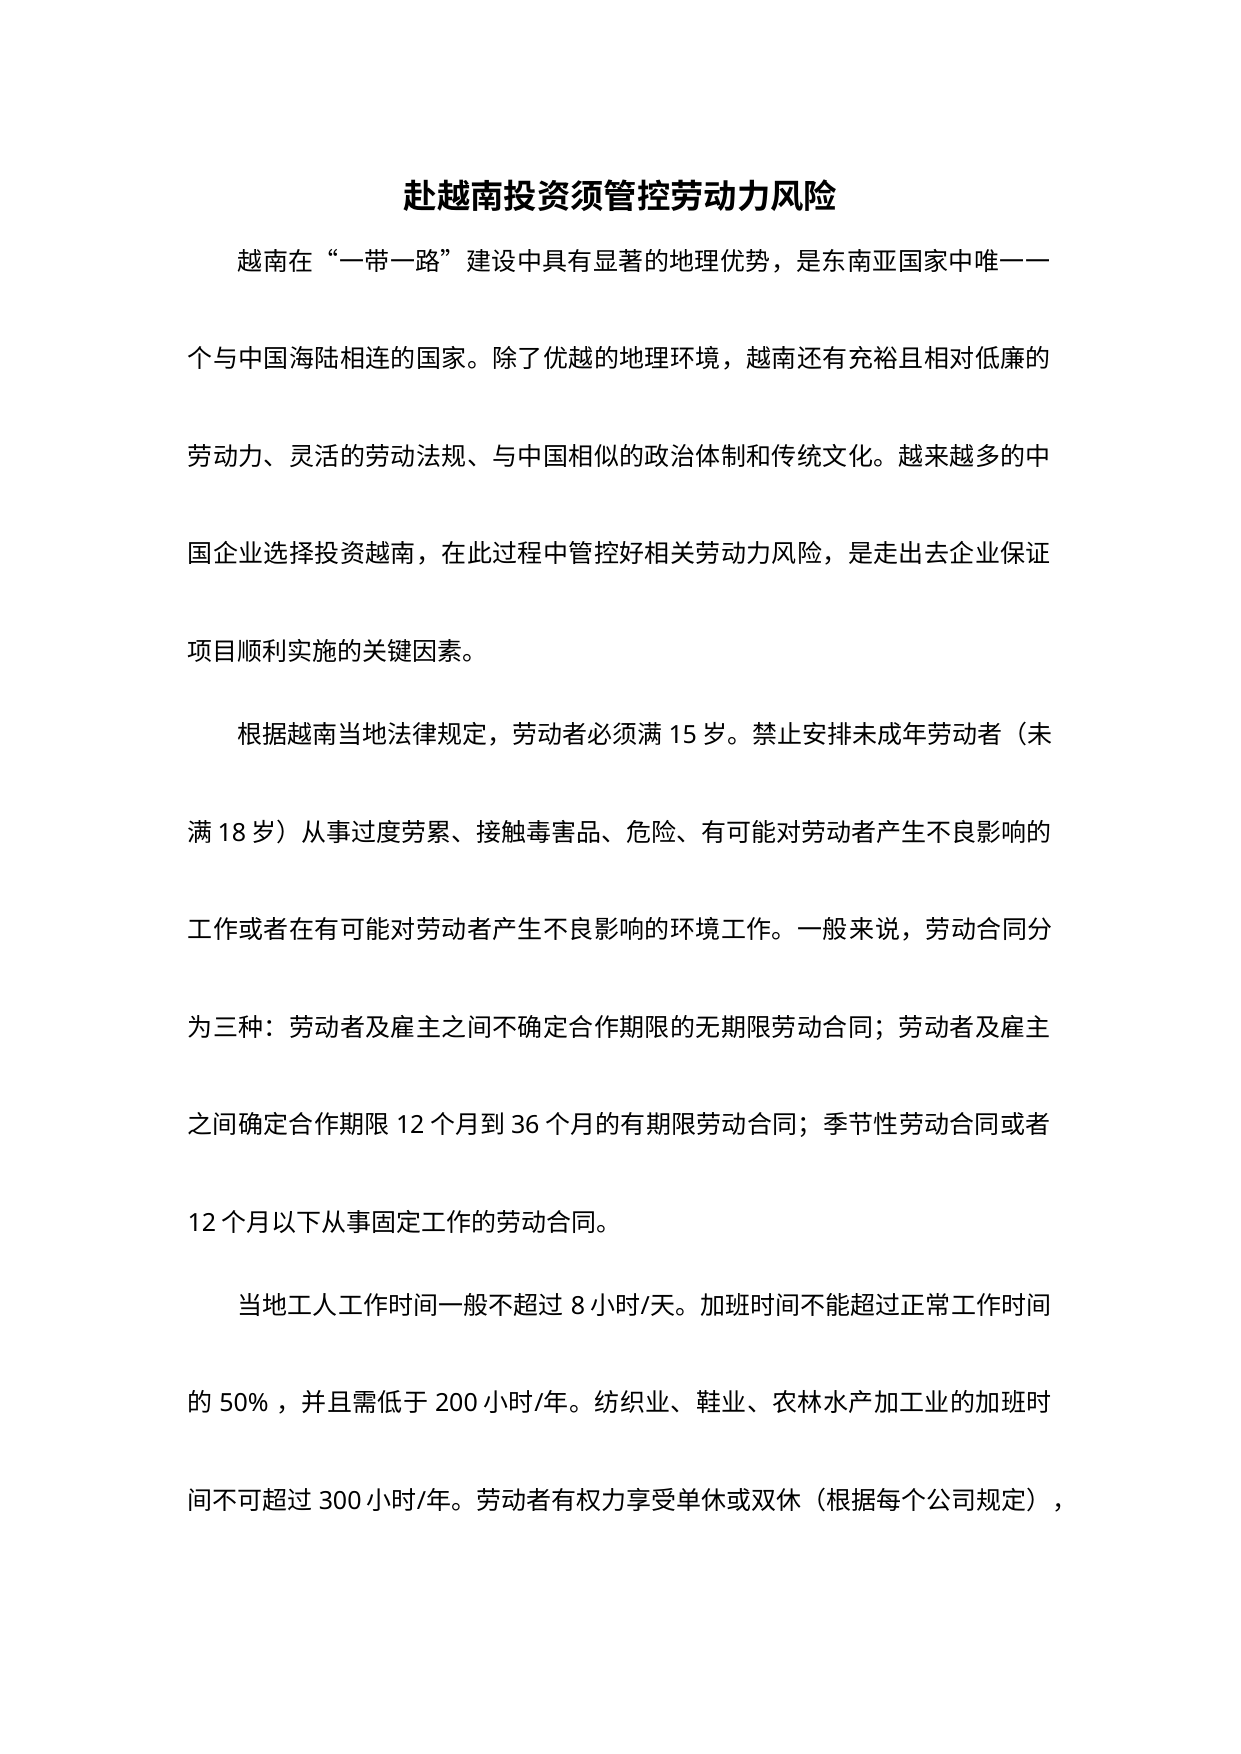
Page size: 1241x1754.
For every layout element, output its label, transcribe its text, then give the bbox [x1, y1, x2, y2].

text 越南在“一带一路”建设中具有显著的地理优势，是东南亚国家中唯一一个与中国海陆相连的国家。除了优越的地理环境，越南还有充裕且相对低廉的劳动力、灵活的劳动法规、与中国相似的政治体制和传统文化。越来越多的中国企业选择投资越南，在此过程中管控好相关劳动力风险，是走出去企业保证项目顺利实施的关键因素。 [187, 227, 1053, 682]
text 根据越南当地法律规定，劳动者必须满15岁。禁止安排未成年劳动者（未满18岁）从事过度劳累、接触毒害品、危险、有可能对劳动者产生不良影响的工作或者在有可能对劳动者产生不良影响的环境工作。一般来说，劳动合同分为三种：劳动者及雇主之间不确定合作期限的无期限劳动合同；劳动者及雇主之间确定合作期限12个月到36个月的有期限劳动合同；季节性劳动合同或者12个月以下从事固定工作的劳动合同。 [187, 700, 1053, 1253]
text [187, 1271, 1053, 1531]
text 赴越南投资须管控劳动力风险 [187, 162, 1053, 227]
